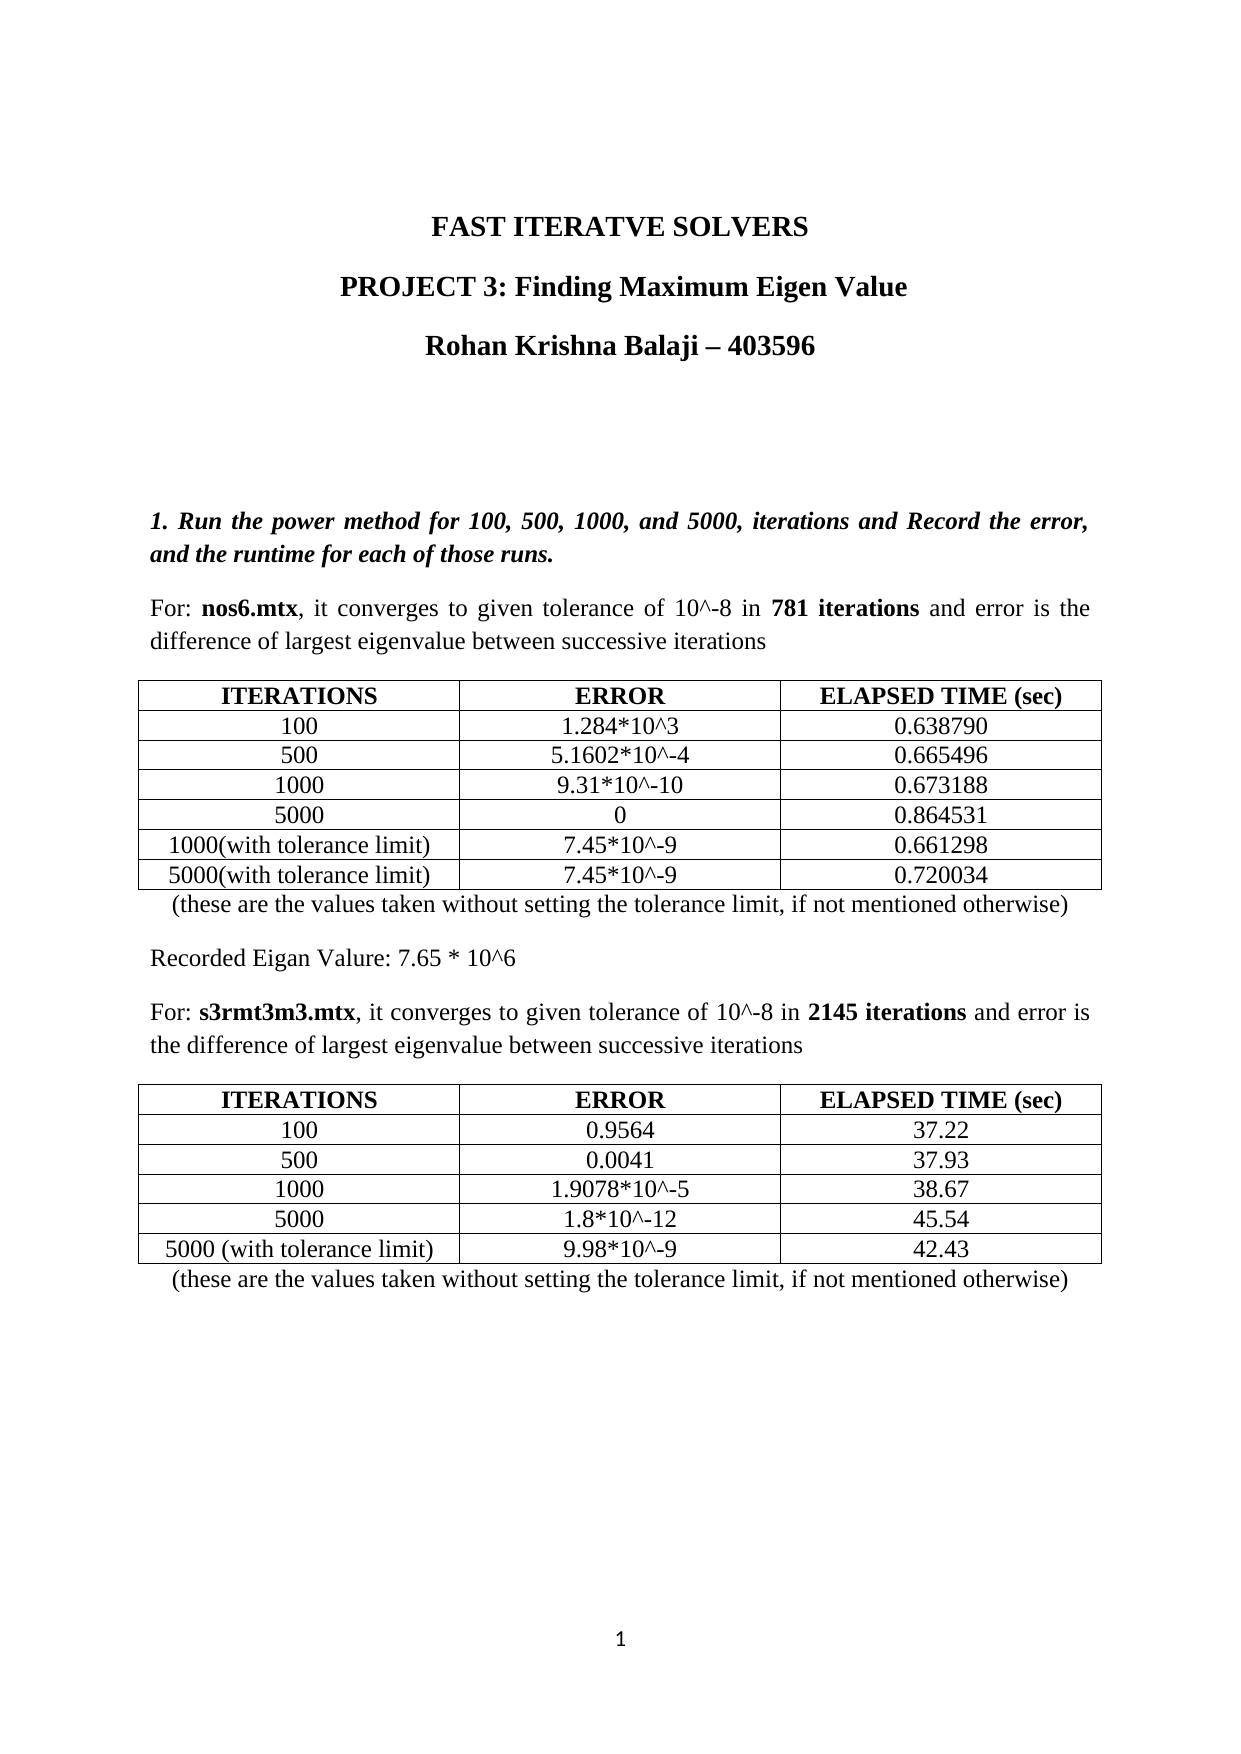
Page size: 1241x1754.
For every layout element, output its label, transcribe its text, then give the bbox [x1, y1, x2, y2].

table_header ERROR [460, 681, 780, 710]
table_cell 5.1602*10^-4 [460, 741, 780, 769]
table_header ERROR [460, 1085, 780, 1114]
table_cell 0.864531 [781, 800, 1101, 829]
text For: nos6.mtx, it converges to given tolerance of 10^-8 in 781 iterations and error is the difference of largest eigenvalue between successive iterations [150, 593, 1090, 655]
text 1. Run the power method for 100, 500, 1000, and 5000, iterations and Record the error, and the runtime for each of those runs. [150, 506, 1090, 568]
table_cell 0.720034 [781, 860, 1101, 888]
table_cell 38.67 [781, 1175, 1101, 1203]
table_cell 0.673188 [781, 770, 1101, 799]
text PROJECT 3: Finding Maximum Eigen Value [150, 269, 1090, 302]
table_header ELAPSED TIME (sec) [781, 681, 1101, 710]
table_cell 37.22 [781, 1115, 1101, 1144]
table_cell 37.93 [781, 1145, 1101, 1173]
table_cell 9.31*10^-10 [460, 770, 780, 799]
table_cell 5000(with tolerance limit) [139, 860, 459, 888]
table_cell 500 [139, 1145, 459, 1173]
text For: s3rmt3m3.mtx, it converges to given tolerance of 10^-8 in 2145 iterations and error is the difference of largest eigenvalue between successive iterations [150, 997, 1090, 1059]
table_cell 1.8*10^-12 [460, 1204, 780, 1233]
table_cell 100 [139, 711, 459, 739]
table_cell 45.54 [781, 1204, 1101, 1233]
table_cell 1.284*10^3 [460, 711, 780, 739]
table_cell 100 [139, 1115, 459, 1144]
table_cell 0.638790 [781, 711, 1101, 739]
table_cell 5000 [139, 800, 459, 829]
table_cell 5000 (with tolerance limit) [139, 1234, 459, 1263]
table_cell 1000 [139, 1175, 459, 1203]
table_cell 1.9078*10^-5 [460, 1175, 780, 1203]
table_cell 0.9564 [460, 1115, 780, 1144]
table_cell 1000(with tolerance limit) [139, 830, 459, 859]
table_cell 5000 [139, 1204, 459, 1233]
table_header ELAPSED TIME (sec) [781, 1085, 1101, 1114]
table_header ITERATIONS [139, 681, 459, 710]
table_cell 500 [139, 741, 459, 769]
text FAST ITERATVE SOLVERS [150, 209, 1090, 243]
table_header ITERATIONS [139, 1085, 459, 1114]
text Rohan Krishna Balaji – 403596 [150, 328, 1090, 362]
table_cell 7.45*10^-9 [460, 830, 780, 859]
text Recorded Eigan Valure: 7.65 * 10^6 [150, 943, 1090, 972]
text (these are the values taken without setting the tolerance limit, if not mentioned otherwise) [150, 890, 1090, 918]
table_cell 0.665496 [781, 741, 1101, 769]
table_cell 7.45*10^-9 [460, 860, 780, 888]
table_cell 0.0041 [460, 1145, 780, 1173]
table_cell 0.661298 [781, 830, 1101, 859]
text (these are the values taken without setting the tolerance limit, if not mentioned otherwise) [150, 1264, 1090, 1293]
table_cell 0 [460, 800, 780, 829]
table_cell 42.43 [781, 1234, 1101, 1263]
table_cell 1000 [139, 770, 459, 799]
table_cell 9.98*10^-9 [460, 1234, 780, 1263]
